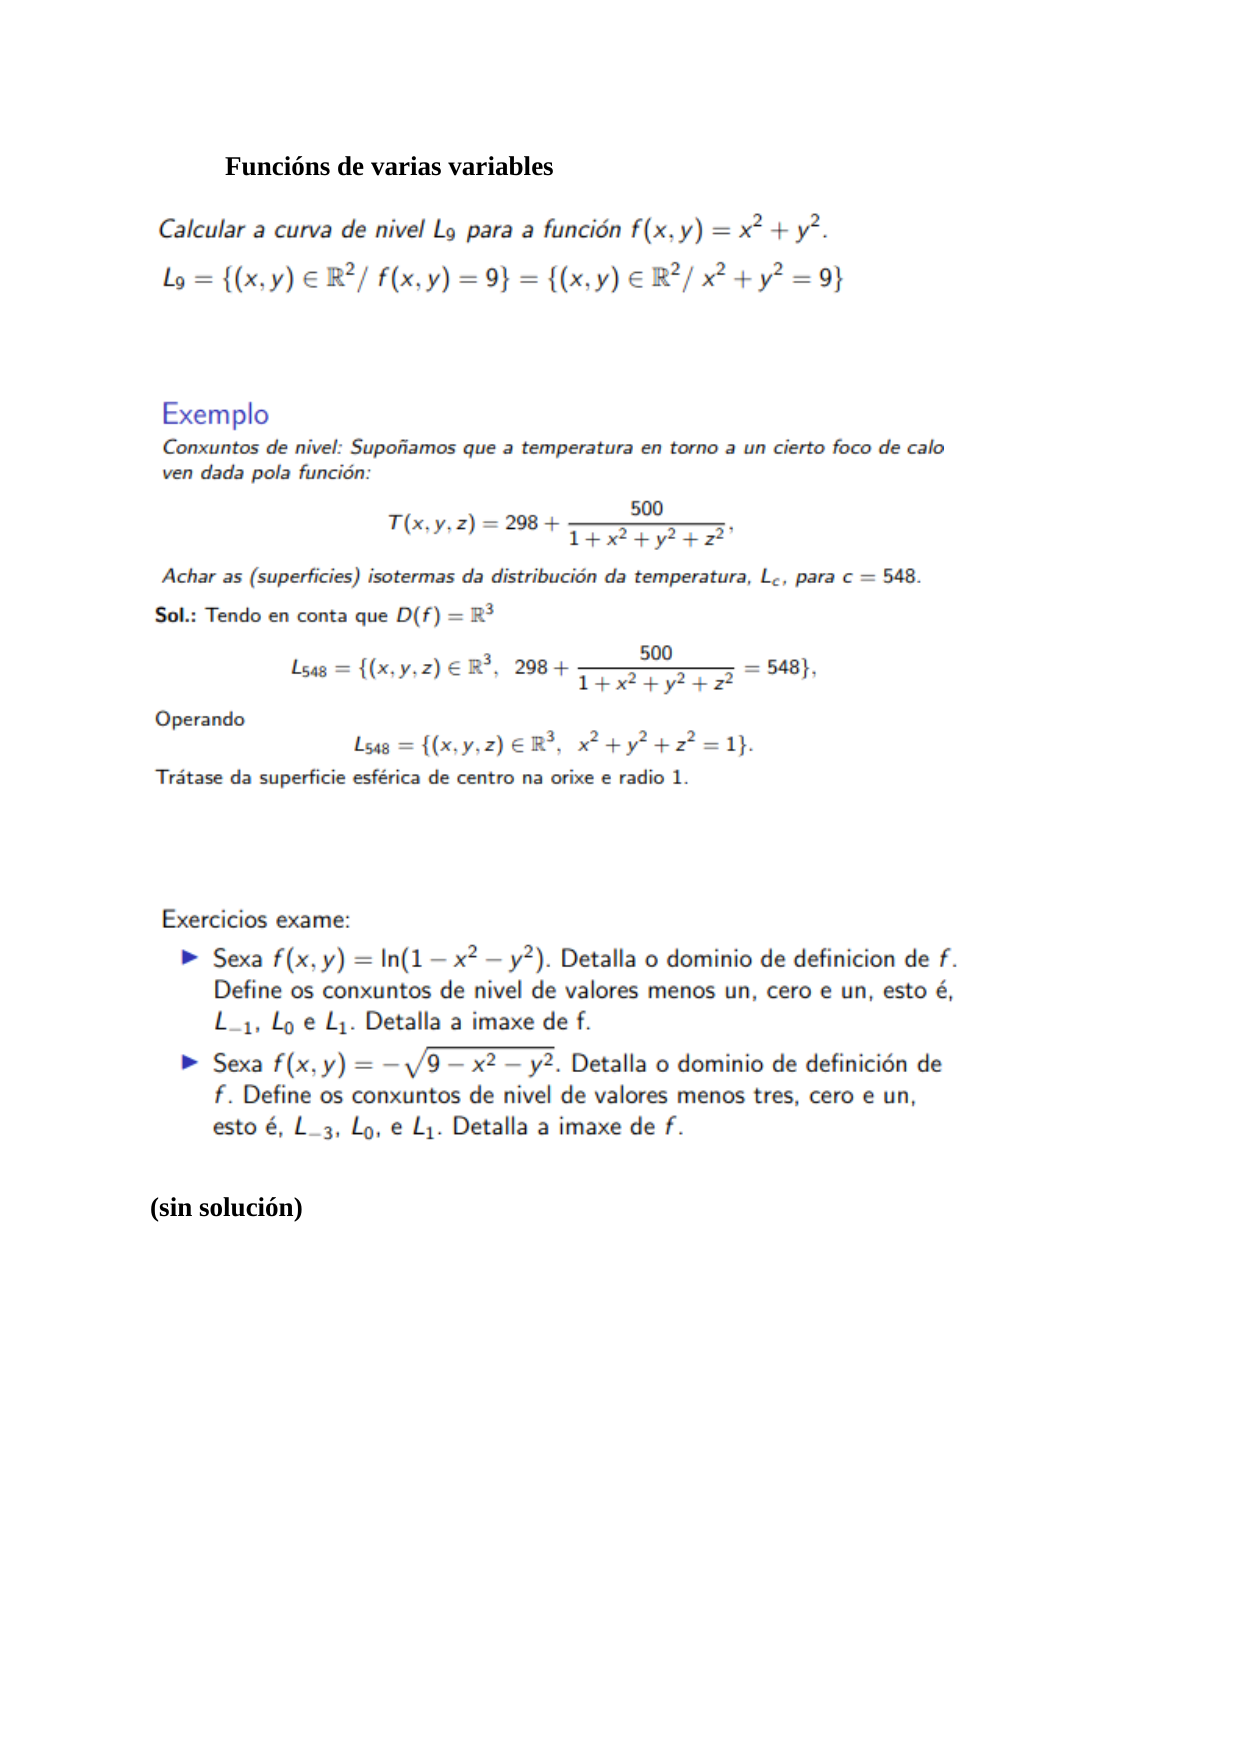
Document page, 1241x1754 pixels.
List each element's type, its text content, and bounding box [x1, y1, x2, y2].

picture [150, 206, 832, 252]
picture [150, 388, 944, 594]
text (sin solución) [150, 1191, 1090, 1222]
picture [150, 597, 897, 814]
text Funcións de varias variables [150, 150, 1090, 181]
picture [150, 895, 972, 1166]
picture [150, 256, 871, 307]
